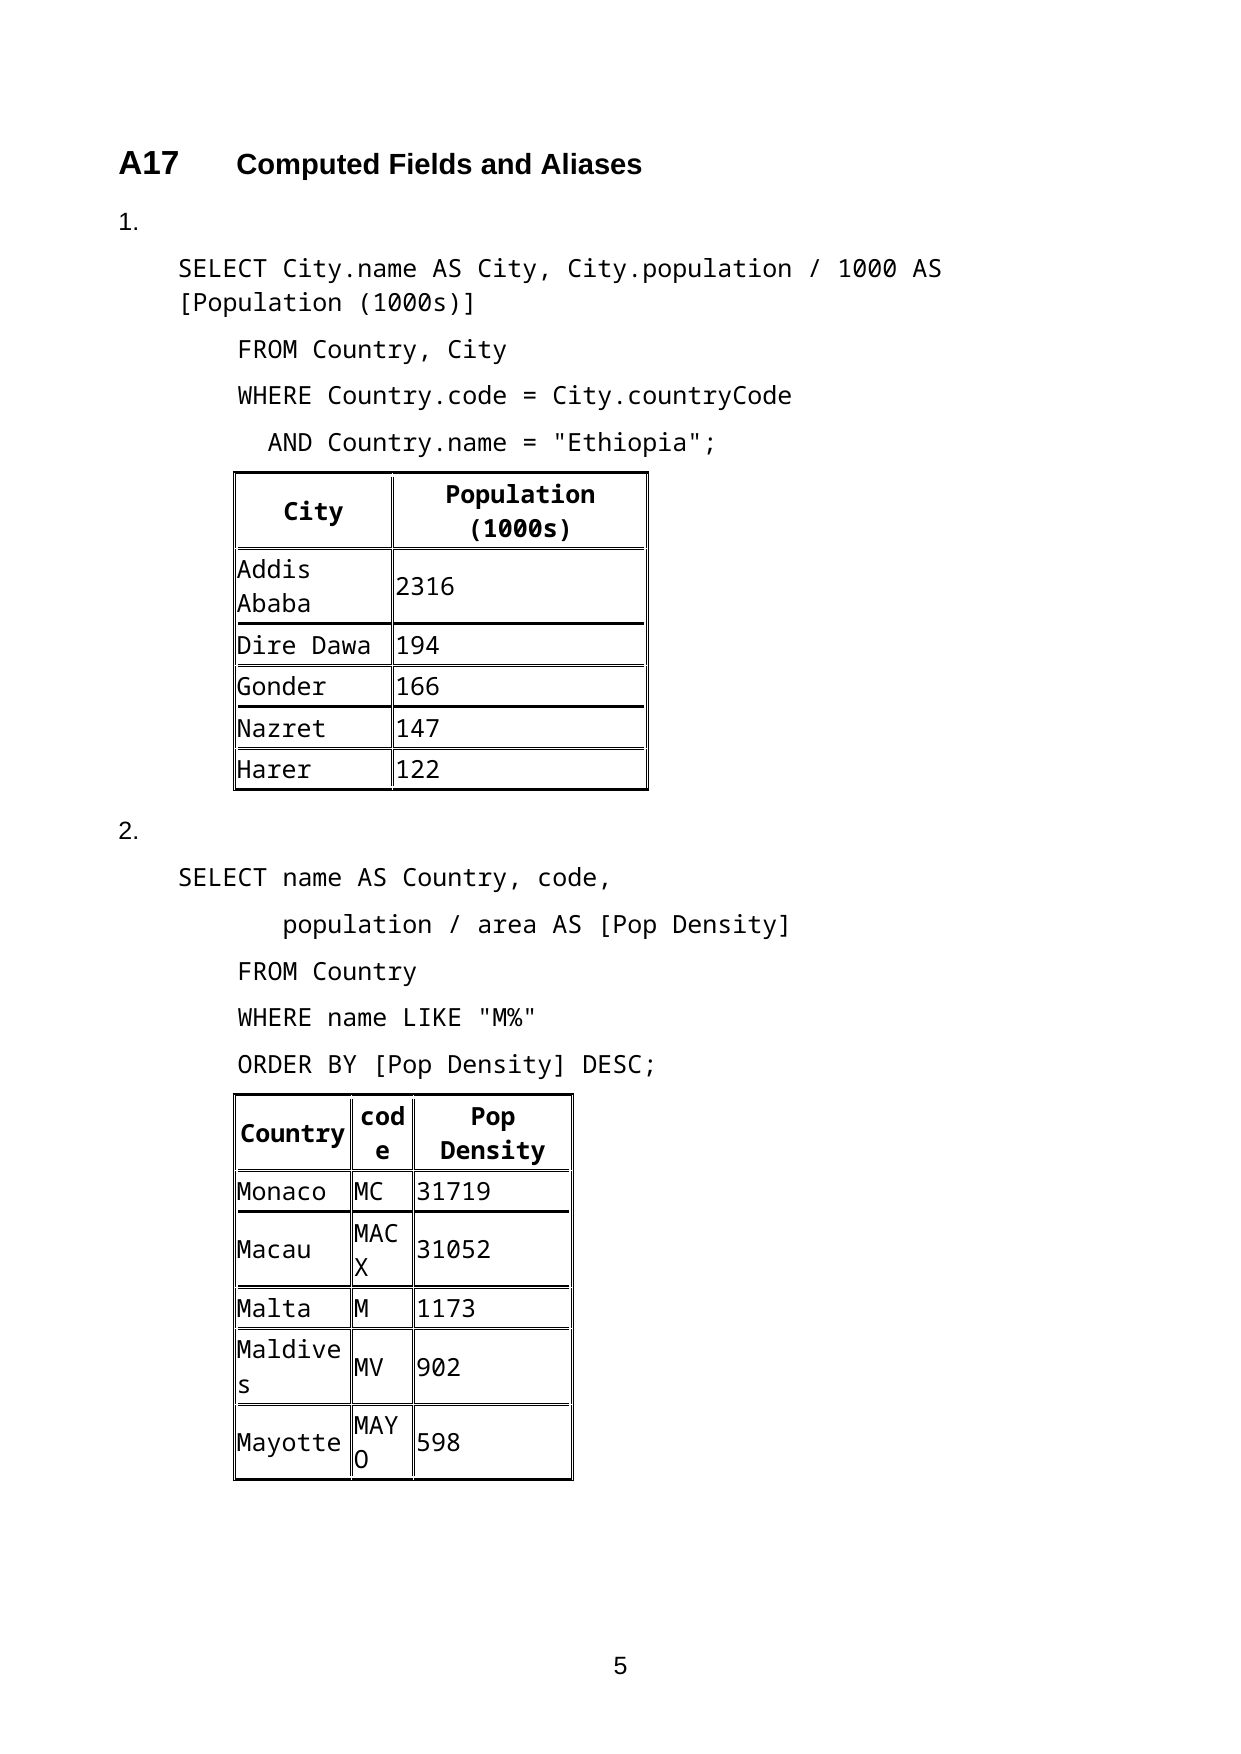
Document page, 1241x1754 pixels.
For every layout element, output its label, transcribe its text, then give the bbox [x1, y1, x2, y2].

text Computed Fields and Aliases [118, 143, 1122, 182]
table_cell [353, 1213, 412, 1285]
text FROM Country [177, 953, 1122, 987]
text AND Country.name = "Ethiopia"; [177, 424, 1122, 458]
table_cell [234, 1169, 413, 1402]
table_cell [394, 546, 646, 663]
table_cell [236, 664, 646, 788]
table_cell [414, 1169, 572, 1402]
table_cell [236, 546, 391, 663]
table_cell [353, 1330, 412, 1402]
text ORDER BY [Pop Density] DESC; [177, 1046, 1122, 1080]
text WHERE name LIKE "M%" [177, 1000, 1122, 1034]
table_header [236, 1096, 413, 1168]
text population / area AS [Pop Density] [177, 907, 1122, 941]
text FROM Country, City [177, 331, 1122, 365]
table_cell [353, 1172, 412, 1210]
text SELECT name AS Country, code, [177, 860, 1122, 894]
text SELECT City.name AS City, City.population / 1000 AS [Population (1000s)] [177, 251, 1122, 319]
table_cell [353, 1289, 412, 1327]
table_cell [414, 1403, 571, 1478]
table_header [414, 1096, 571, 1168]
text WHERE Country.code = City.countryCode [177, 378, 1122, 412]
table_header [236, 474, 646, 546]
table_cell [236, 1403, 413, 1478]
